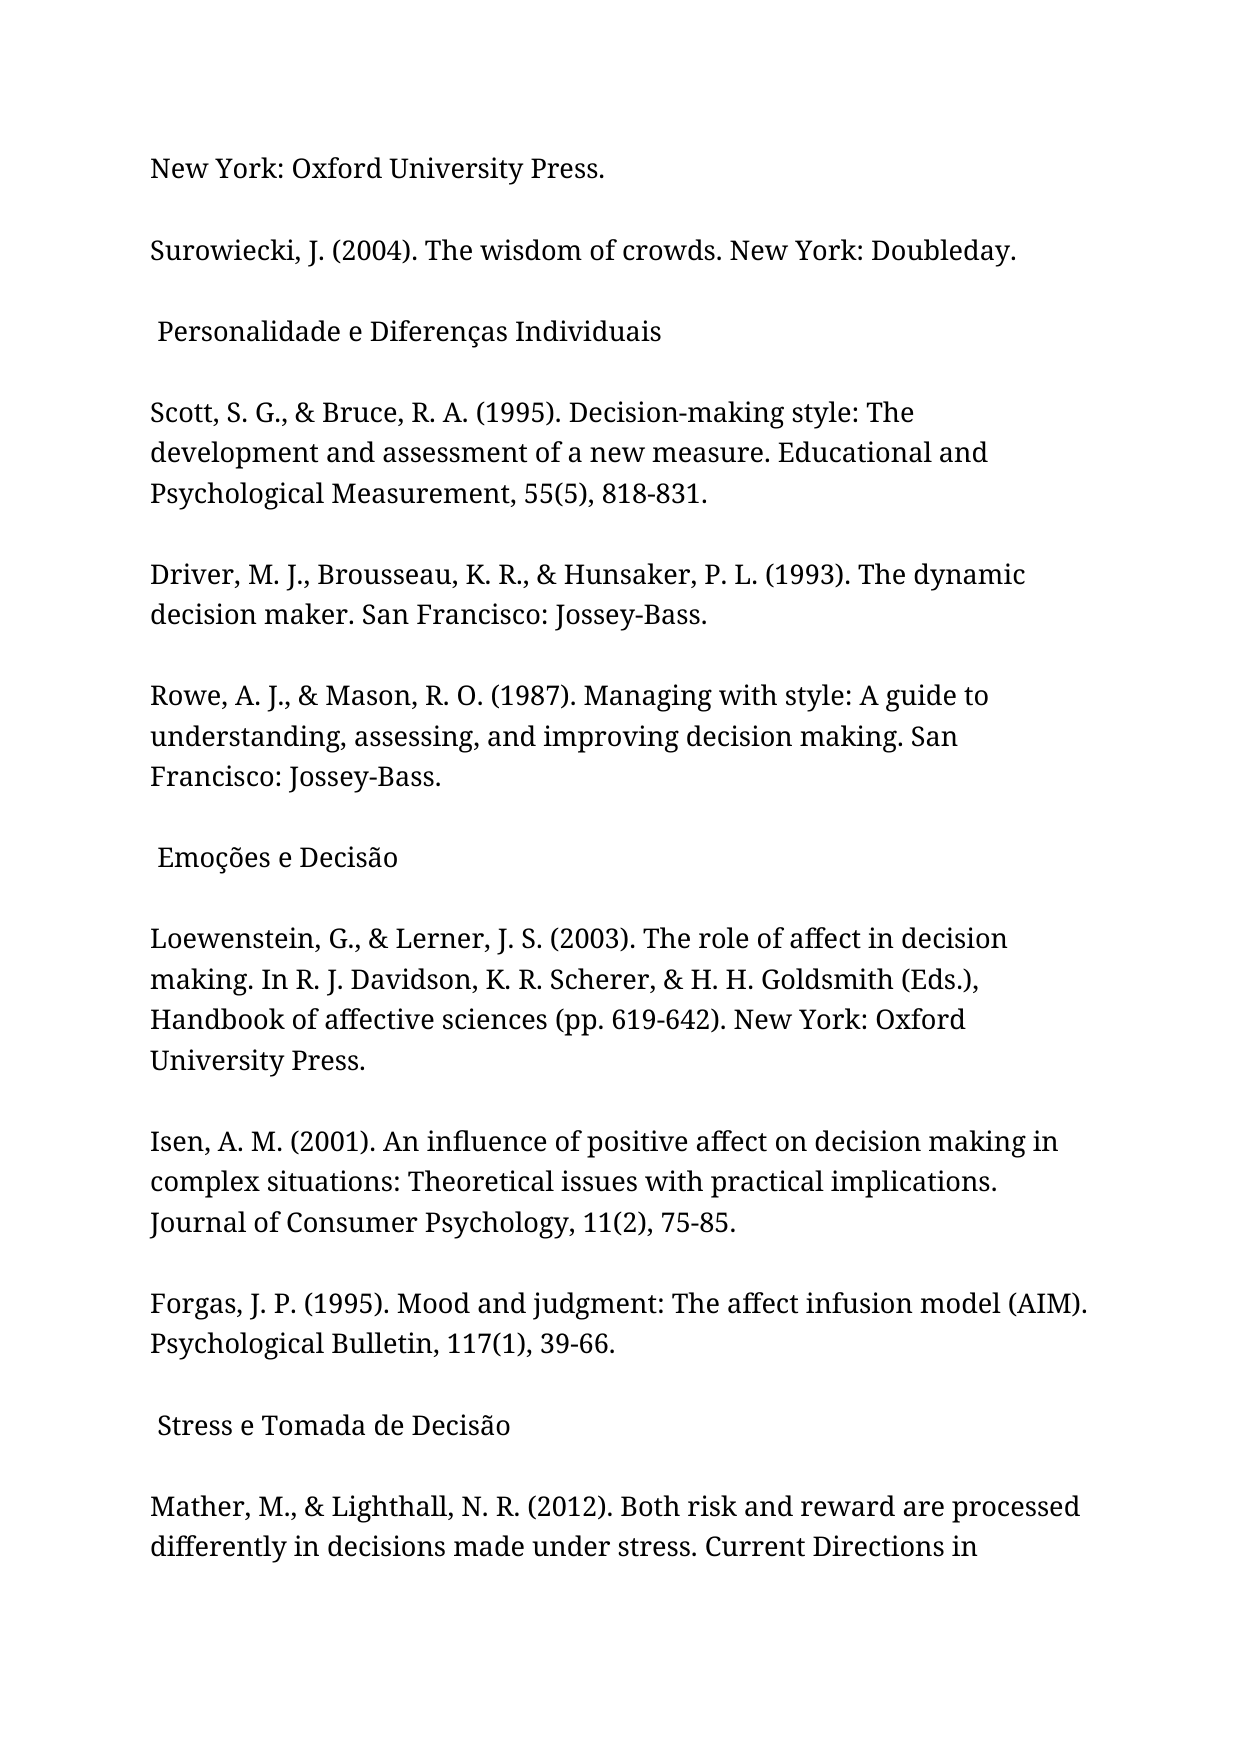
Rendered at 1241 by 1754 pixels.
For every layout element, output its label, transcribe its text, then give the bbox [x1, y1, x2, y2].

text Emoções e Decisão [150, 839, 1090, 876]
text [150, 150, 1090, 187]
text Forgas, J. P. (1995). Mood and judgment: The affect infusion model (AIM). Psychological Bulletin, 117(1), 39-66. [150, 1284, 1090, 1362]
text Loewenstein, G., & Lerner, J. S. (2003). The role of affect in decision making. In R. J. Davidson, K. R. Scherer, & H. H. Goldsmith (Eds.), Handbook of affective sciences (pp. 619-642). New York: Oxford University Press. [150, 920, 1090, 1078]
text Surowiecki, J. (2004). The wisdom of crowds. New York: Doubleday. [150, 231, 1090, 268]
text Personalidade e Diferenças Individuais [150, 312, 1090, 349]
text Isen, A. M. (2001). An influence of positive affect on decision making in complex situations: Theoretical issues with practical implications. Journal of Consumer Psychology, 11(2), 75-85. [150, 1122, 1090, 1240]
text Scott, S. G., & Bruce, R. A. (1995). Decision-making style: The development and assessment of a new measure. Educational and Psychological Measurement, 55(5), 818-831. [150, 393, 1090, 511]
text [150, 1487, 1090, 1564]
text Rowe, A. J., & Mason, R. O. (1987). Managing with style: A guide to understanding, assessing, and improving decision making. San Francisco: Jossey-Bass. [150, 677, 1090, 794]
text Driver, M. J., Brousseau, K. R., & Hunsaker, P. L. (1993). The dynamic decision maker. San Francisco: Jossey-Bass. [150, 555, 1090, 632]
text Stress e Tomada de Decisão [150, 1406, 1090, 1443]
